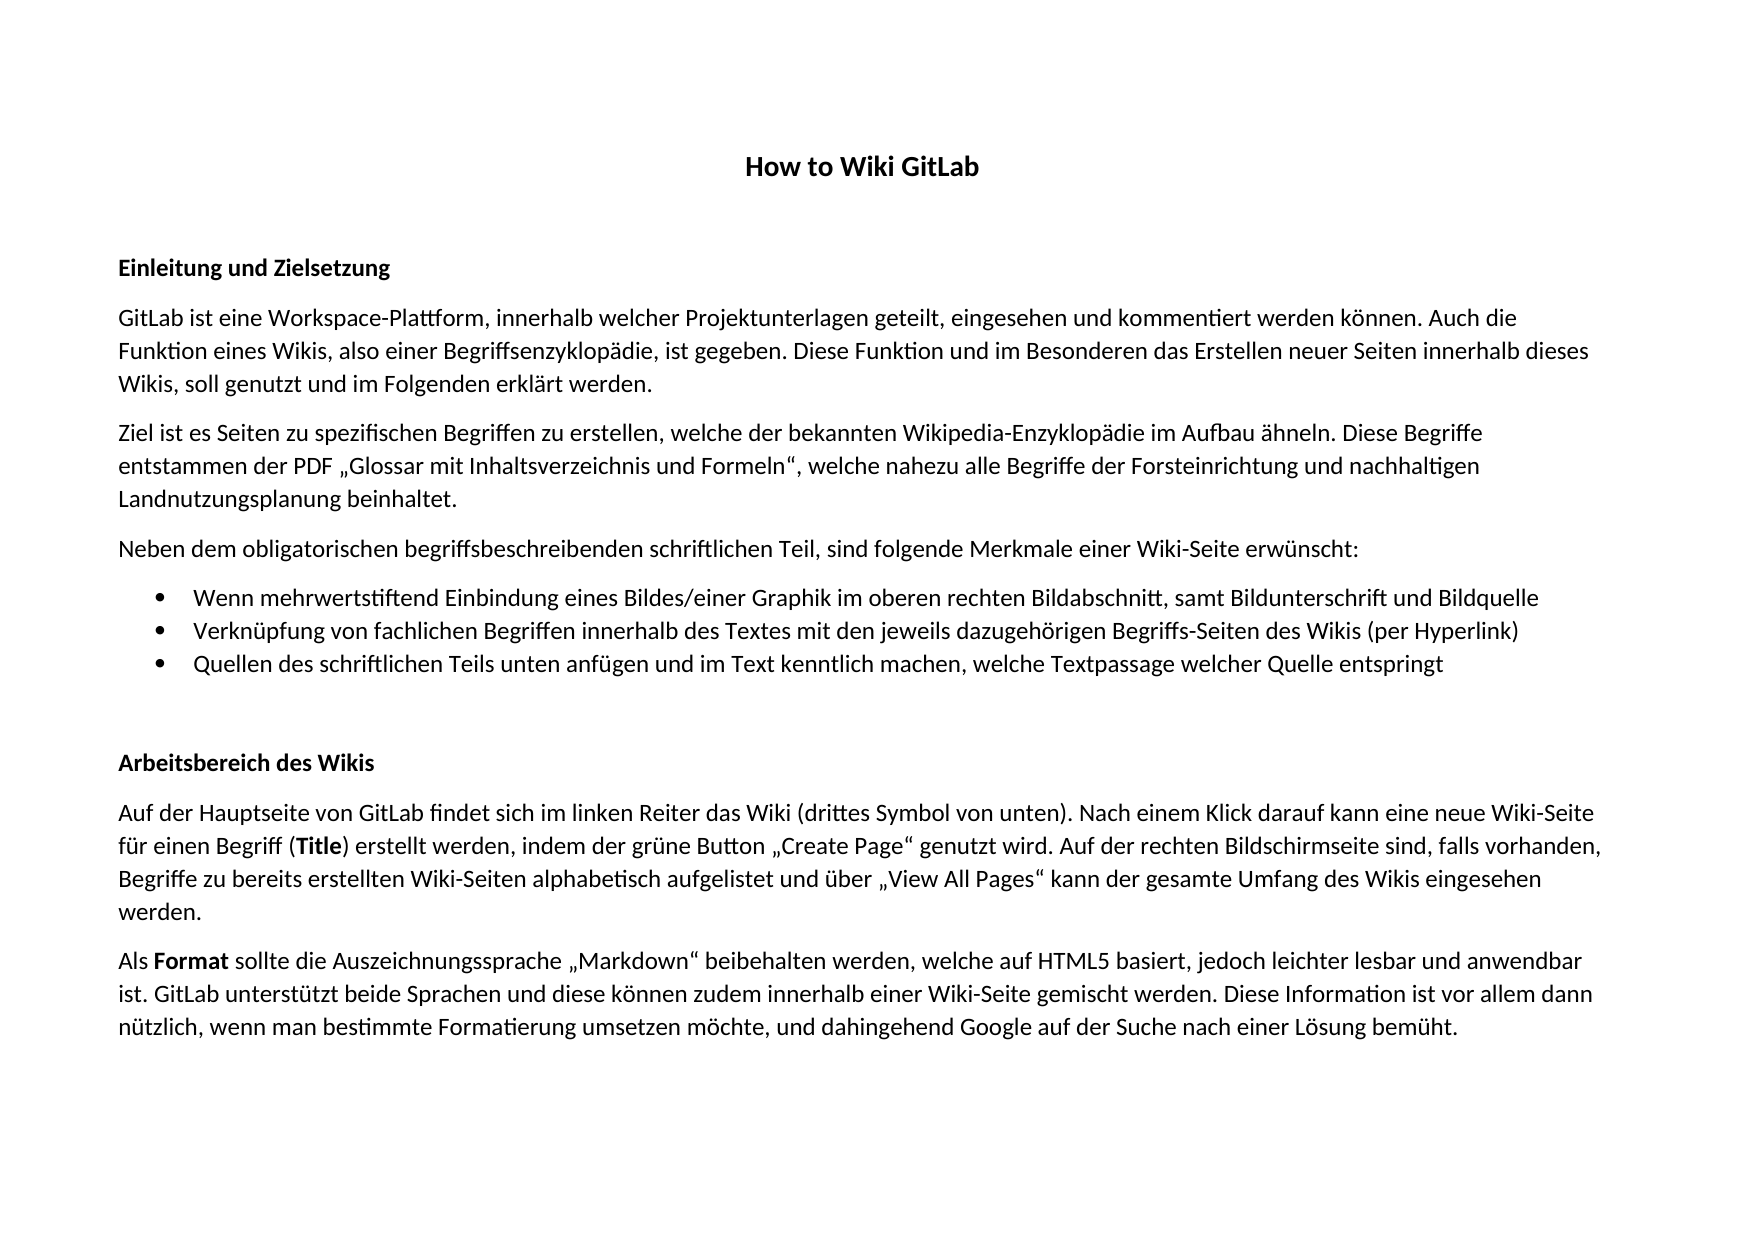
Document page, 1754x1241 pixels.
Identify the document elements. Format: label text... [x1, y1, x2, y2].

list Verknüpfung von fachlichen Begriffen innerhalb des Textes mit den jeweils dazugehörigen Begriffs-Seiten des Wikis (per Hyperlink) [156, 615, 1606, 646]
text Auf der Hauptseite von GitLab findet sich im linken Reiter das Wiki (drittes Symbol von unten). Nach einem Klick darauf kann eine neue Wiki-Seite für einen Begriff (Title) erstellt werden, indem der grüne Button „Create Page“ genutzt wird. Auf der rechten Bildschirmseite sind, falls vorhanden, Begriffe zu bereits erstellten Wiki-Seiten alphabetisch aufgelistet und über „View All Pages“ kann der gesamte Umfang des Wikis eingesehen werden. [118, 797, 1606, 926]
text Neben dem obligatorischen begriffsbeschreibenden schriftlichen Teil, sind folgende Merkmale einer Wiki-Seite erwünscht: [118, 533, 1606, 563]
text Einleitung und Zielsetzung [118, 252, 1606, 283]
text Ziel ist es Seiten zu spezifischen Begriffen zu erstellen, welche der bekannten Wikipedia-Enzyklopädie im Aufbau ähneln. Diese Begriffe entstammen der PDF „Glossar mit Inhaltsverzeichnis und Formeln“, welche nahezu alle Begriffe der Forsteinrichtung und nachhaltigen Landnutzungsplanung beinhaltet. [118, 417, 1606, 514]
text Als Format sollte die Auszeichnungssprache „Markdown“ beibehalten werden, welche auf HTML5 basiert, jedoch leichter lesbar und anwendbar ist. GitLab unterstützt beide Sprachen und diese können zudem innerhalb einer Wiki-Seite gemischt werden. Diese Information ist vor allem dann nützlich, wenn man bestimmte Formatierung umsetzen möchte, und dahingehend Google auf der Suche nach einer Lösung bemüht. [118, 945, 1606, 1042]
list Wenn mehrwertstiftend Einbindung eines Bildes/einer Graphik im oberen rechten Bildabschnitt, samt Bildunterschrift und Bildquelle [156, 582, 1606, 613]
text Arbeitsbereich des Wikis [118, 747, 1606, 778]
text How to Wiki GitLab [118, 148, 1606, 183]
list Quellen des schriftlichen Teils unten anfügen und im Text kenntlich machen, welche Textpassage welcher Quelle entspringt [156, 648, 1606, 679]
text GitLab ist eine Workspace-Plattform, innerhalb welcher Projektunterlagen geteilt, eingesehen und kommentiert werden können. Auch die Funktion eines Wikis, also einer Begriffsenzyklopädie, ist gegeben. Diese Funktion und im Besonderen das Erstellen neuer Seiten innerhalb dieses Wikis, soll genutzt und im Folgenden erklärt werden. [118, 302, 1606, 398]
